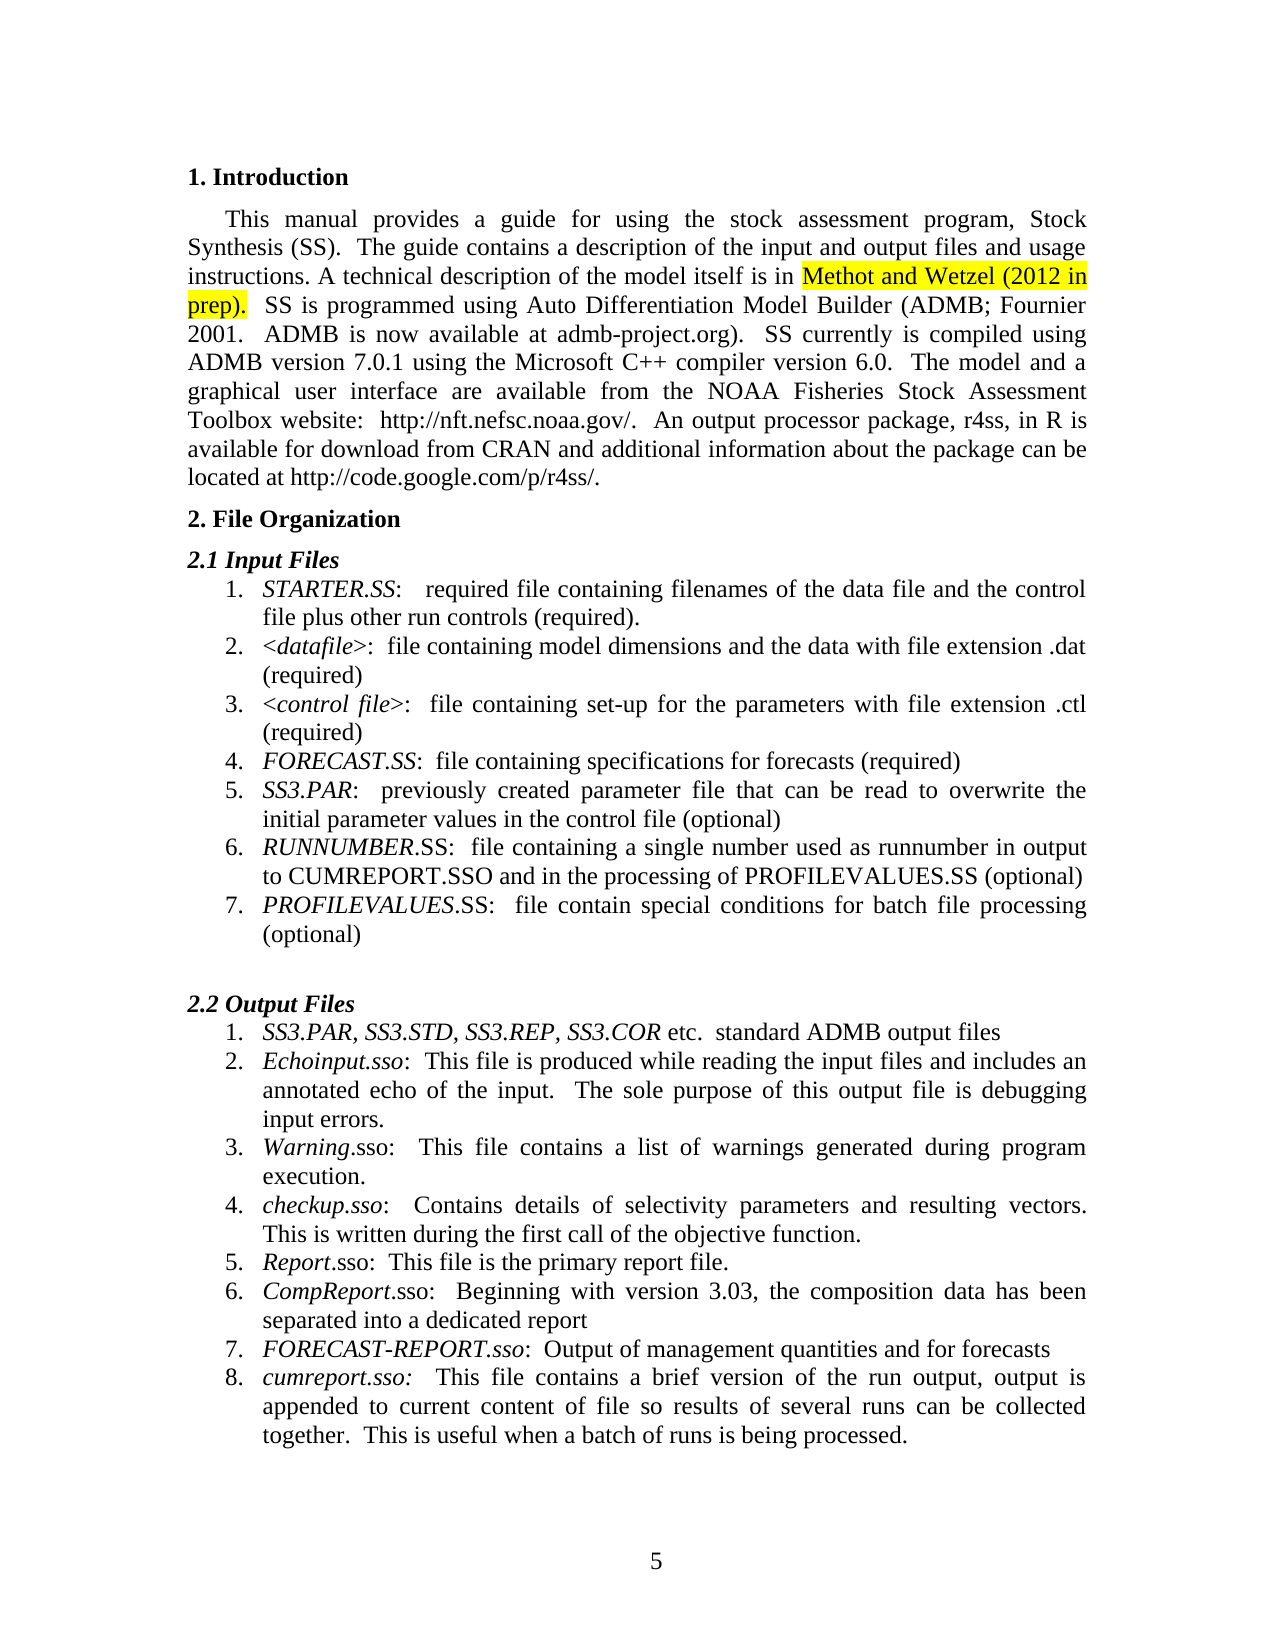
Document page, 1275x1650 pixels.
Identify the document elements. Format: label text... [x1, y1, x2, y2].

list SS3.PAR: previously created parameter file that can be read to overwrite the initial parameter values in the control file (optional) [225, 775, 1087, 832]
list cumreport.sso: This file contains a brief version of the run output, output is appended to current content of file so results of several runs can be collected together. This is useful when a batch of runs is being processed. [225, 1362, 1087, 1449]
subtitle 2.2 Output Files [187, 989, 1087, 1017]
list STARTER.SS: required file containing filenames of the data file and the control file plus other run controls (required). [225, 574, 1087, 631]
list PROFILEVALUES.SS: file contain special conditions for batch file processing (optional) [225, 890, 1087, 947]
list <control file>: file containing set-up for the parameters with file extension .ctl (required) [225, 689, 1087, 746]
subtitle 2. File Organization [187, 504, 1087, 532]
list FORECAST-REPORT.sso: Output of management quantities and for forecasts [225, 1334, 1087, 1362]
list <datafile>: file containing model dimensions and the data with file extension .dat (required) [225, 631, 1087, 689]
subtitle 2.1 Input Files [187, 545, 1087, 574]
list Report.sso: This file is the primary report file. [225, 1247, 1087, 1276]
list CompReport.sso: Beginning with version 3.03, the composition data has been separated into a dedicated report [225, 1276, 1087, 1334]
list RUNNUMBER.SS: file containing a single number used as runnumber in output to CUMREPORT.SSO and in the processing of PROFILEVALUES.SS (optional) [225, 832, 1087, 890]
list checkup.sso: Contains details of selectivity parameters and resulting vectors. This is written during the first call of the objective function. [225, 1190, 1087, 1247]
list Warning.sso: This file contains a list of warnings generated during program execution. [225, 1132, 1087, 1190]
list Echoinput.sso: This file is produced while reading the input files and includes an annotated echo of the input. The sole purpose of this output file is debugging input errors. [225, 1046, 1087, 1132]
subtitle 1. Introduction [187, 162, 1087, 191]
text This manual provides a guide for using the stock assessment program, Stock Synthesis (SS). The guide contains a description of the input and output files and usage instructions. A technical description of the model itself is in Methot and Wetzel (2012 in prep). SS is programmed using Auto Differentiation Model Builder (ADMB; Fournier 2001. ADMB is now available at admb-project.org). SS currently is compiled using ADMB version 7.0.1 using the Microsoft C++ compiler version 6.0. The model and a graphical user interface are available from the NOAA Fisheries Stock Assessment Toolbox website: http://nft.nefsc.noaa.gov/. An output processor package, r4ss, in R is available for download from CRAN and additional information about the package can be located at http://code.google.com/p/r4ss/. [187, 204, 1087, 491]
list SS3.PAR, SS3.STD, SS3.REP, SS3.COR etc. standard ADMB output files [225, 1017, 1087, 1046]
list FORECAST.SS: file containing specifications for forecasts (required) [225, 746, 1087, 775]
